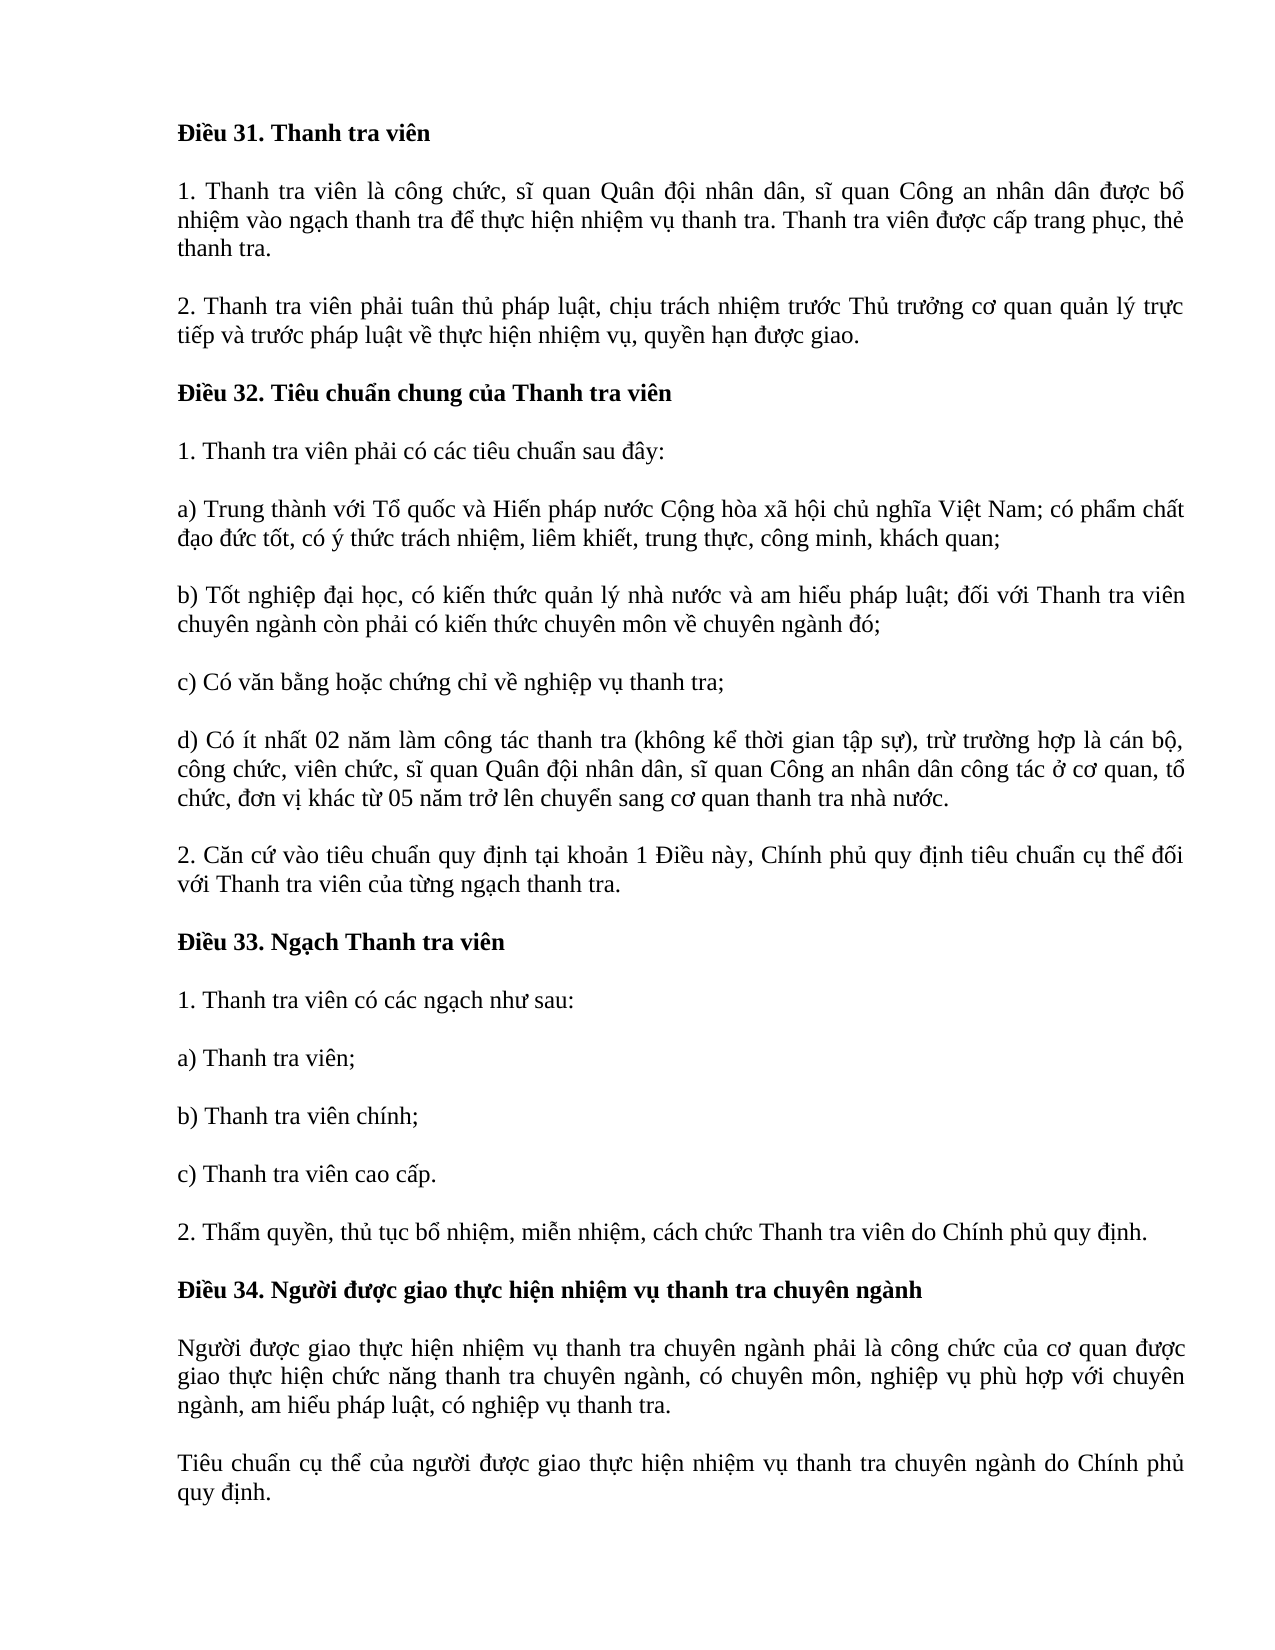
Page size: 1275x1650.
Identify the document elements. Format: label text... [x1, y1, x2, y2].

text 2. Căn cứ vào tiêu chuẩn quy định tại khoản 1 Điều này, Chính phủ quy định tiêu chuẩn cụ thể đối với Thanh tra viên của từng ngạch thanh tra. [177, 841, 1186, 898]
text a) Thanh tra viên; [177, 1043, 1186, 1072]
text Tiêu chuẩn cụ thể của người được giao thực hiện nhiệm vụ thanh tra chuyên ngành do Chính phủ quy định. [177, 1448, 1186, 1506]
text 1. Thanh tra viên là công chức, sĩ quan Quân đội nhân dân, sĩ quan Công an nhân dân được bổ nhiệm vào ngạch thanh tra để thực hiện nhiệm vụ thanh tra. Thanh tra viên được cấp trang phục, thẻ thanh tra. [177, 176, 1186, 262]
text c) Có văn bằng hoặc chứng chỉ về nghiệp vụ thanh tra; [177, 667, 1186, 696]
text 1. Thanh tra viên có các ngạch như sau: [177, 985, 1186, 1014]
text Người được giao thực hiện nhiệm vụ thanh tra chuyên ngành phải là công chức của cơ quan được giao thực hiện chức năng thanh tra chuyên ngành, có chuyên môn, nghiệp vụ phù hợp với chuyên ngành, am hiểu pháp luật, có nghiệp vụ thanh tra. [177, 1333, 1186, 1419]
text Điều 31. Thanh tra viên [177, 118, 1186, 147]
text c) Thanh tra viên cao cấp. [177, 1159, 1186, 1188]
text b) Thanh tra viên chính; [177, 1101, 1186, 1130]
text Điều 34. Người được giao thực hiện nhiệm vụ thanh tra chuyên ngành [177, 1275, 1186, 1303]
text Điều 32. Tiêu chuẩn chung của Thanh tra viên [177, 378, 1186, 407]
text 2. Thanh tra viên phải tuân thủ pháp luật, chịu trách nhiệm trước Thủ trưởng cơ quan quản lý trực tiếp và trước pháp luật về thực hiện nhiệm vụ, quyền hạn được giao. [177, 291, 1186, 349]
text a) Trung thành với Tổ quốc và Hiến pháp nước Cộng hòa xã hội chủ nghĩa Việt Nam; có phẩm chất đạo đức tốt, có ý thức trách nhiệm, liêm khiết, trung thực, công minh, khách quan; [177, 494, 1186, 551]
text d) Có ít nhất 02 năm làm công tác thanh tra (không kể thời gian tập sự), trừ trường hợp là cán bộ, công chức, viên chức, sĩ quan Quân đội nhân dân, sĩ quan Công an nhân dân công tác ở cơ quan, tổ chức, đơn vị khác từ 05 năm trở lên chuyển sang cơ quan thanh tra nhà nước. [177, 725, 1186, 811]
text b) Tốt nghiệp đại học, có kiến thức quản lý nhà nước và am hiểu pháp luật; đối với Thanh tra viên chuyên ngành còn phải có kiến thức chuyên môn về chuyên ngành đó; [177, 581, 1186, 638]
text 1. Thanh tra viên phải có các tiêu chuẩn sau đây: [177, 436, 1186, 465]
text Điều 33. Ngạch Thanh tra viên [177, 927, 1186, 956]
text 2. Thẩm quyền, thủ tục bổ nhiệm, miễn nhiệm, cách chức Thanh tra viên do Chính phủ quy định. [177, 1217, 1186, 1246]
